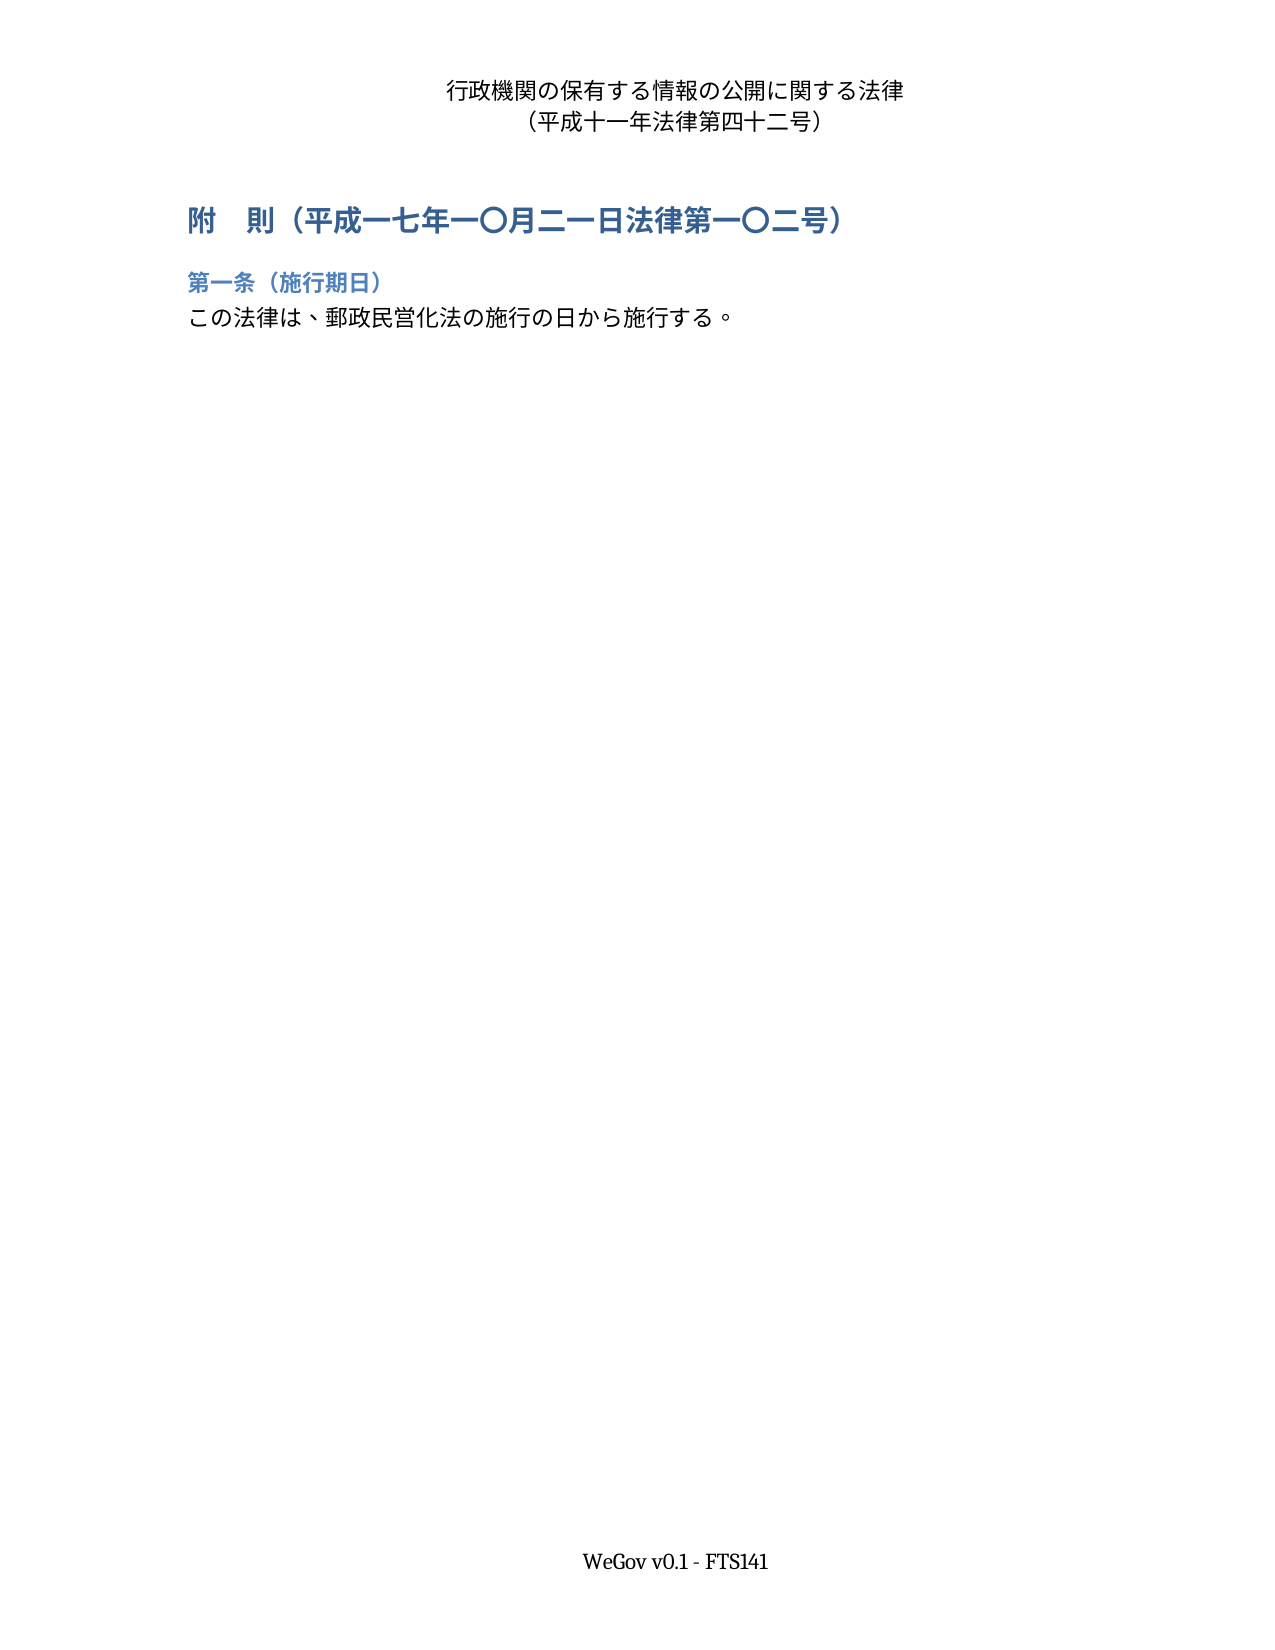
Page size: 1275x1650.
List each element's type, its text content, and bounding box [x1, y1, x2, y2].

text この法律は、郵政民営化法の施行の日から施行する。 [187, 302, 1087, 334]
subtitle 第一条（施行期日） [187, 266, 1087, 298]
subtitle 附 則（平成一七年一〇月二一日法律第一〇二号） [187, 200, 1087, 240]
